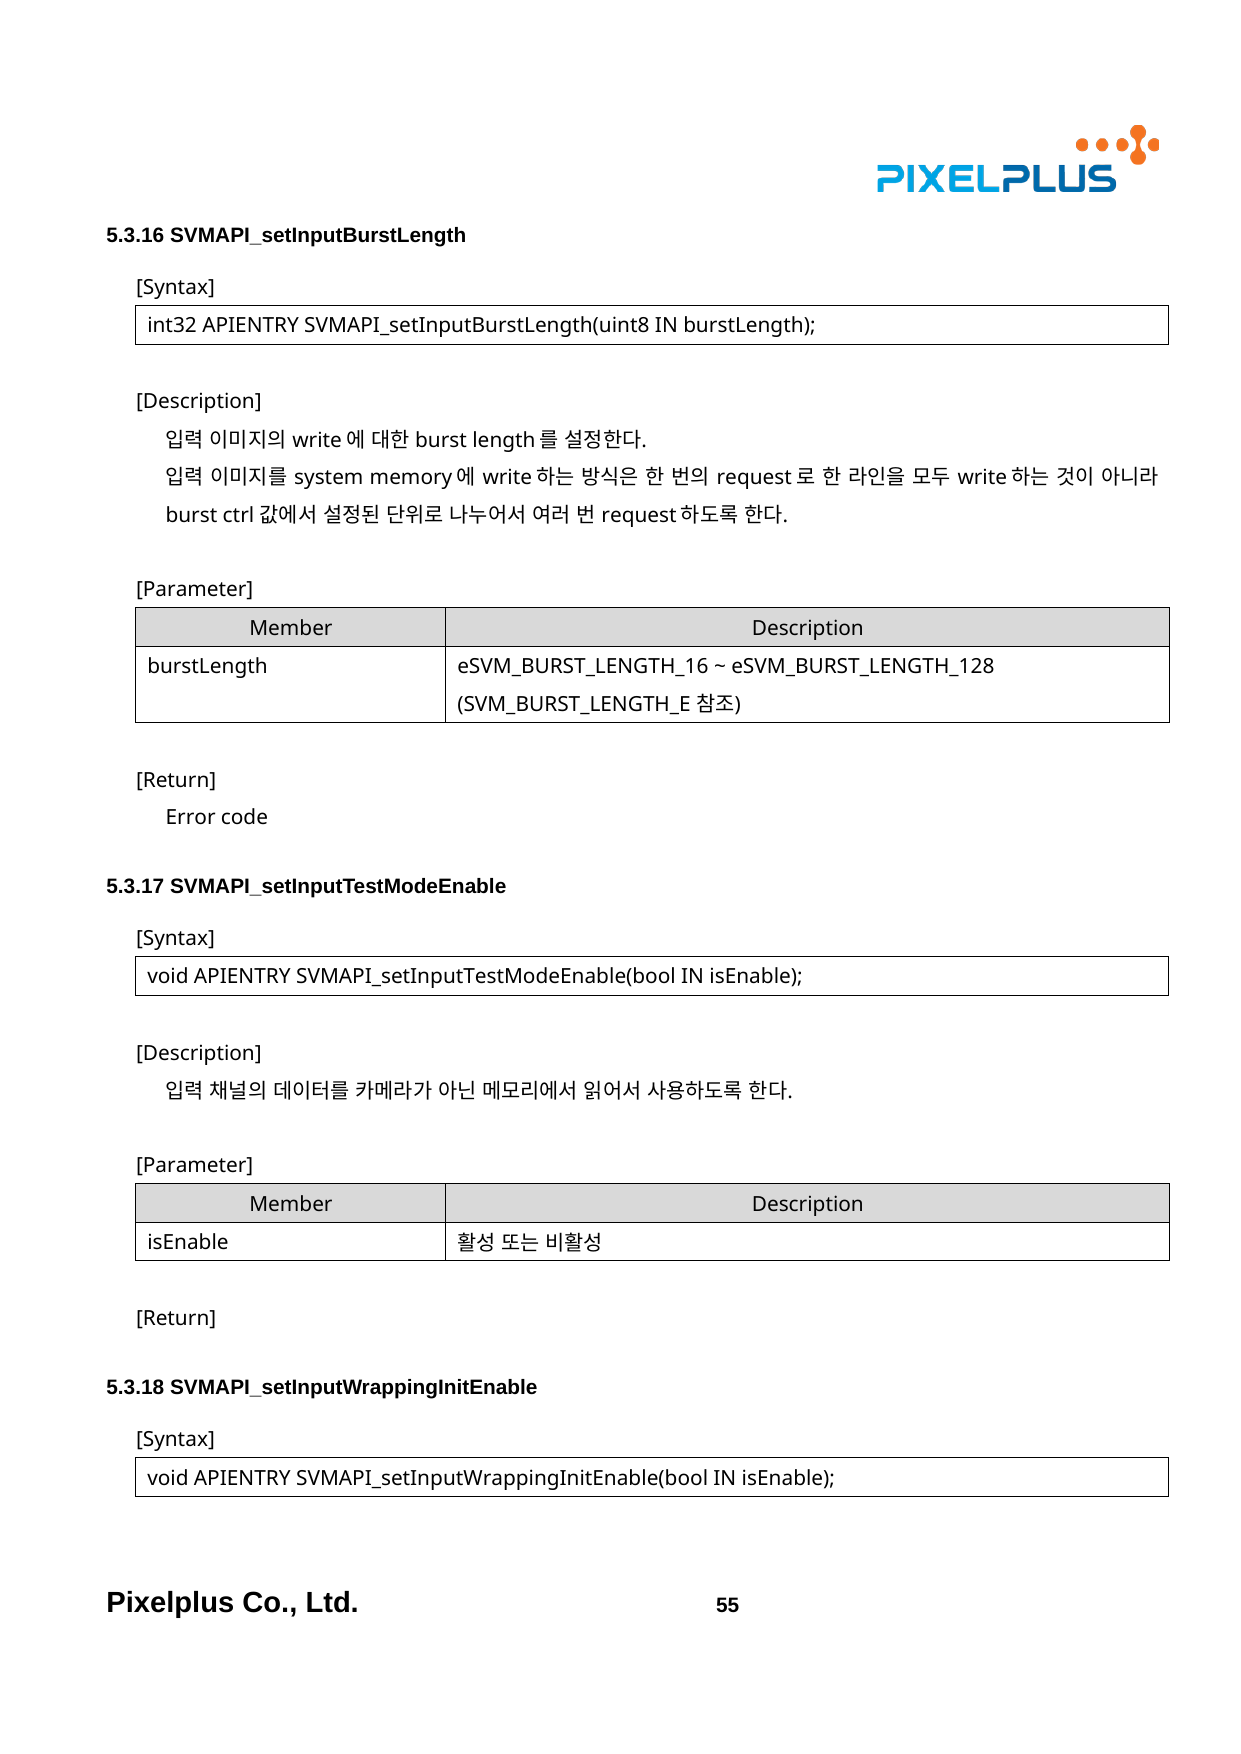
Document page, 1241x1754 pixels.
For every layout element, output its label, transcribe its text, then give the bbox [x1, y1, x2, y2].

picture [877, 171, 897, 178]
text [Syntax] [136, 918, 1159, 956]
text [Syntax] [136, 267, 1159, 305]
text Error code [165, 798, 1159, 835]
table_header void APIENTRY SVMAPI_setInputWrappingInitEnable(bool IN isEnable); [136, 1458, 1168, 1496]
subtitle SVMAPI_setInputTestModeEnable [106, 873, 1159, 898]
table_cell burstLength [136, 647, 445, 722]
table_header Description [446, 608, 1169, 646]
table_header Member [136, 608, 445, 646]
table_cell eSVM_BURST_LENGTH_16 ~ eSVM_BURST_LENGTH_128 (SVM_BURST_LENGTH_E 참조) [446, 647, 1169, 722]
text [Description] [136, 382, 1159, 419]
table_header int32 APIENTRY SVMAPI_setInputBurstLength(uint8 IN burstLength); [136, 306, 1168, 343]
text [Parameter] [136, 569, 1159, 607]
text [Description] [136, 1033, 1159, 1071]
subtitle SVMAPI_setInputBurstLength [106, 222, 1159, 247]
text [Syntax] [136, 1419, 1159, 1457]
picture [877, 125, 1159, 192]
table_header Member [136, 1184, 445, 1222]
subtitle SVMAPI_setInputWrappingInitEnable [106, 1374, 1159, 1399]
table_header Description [446, 1184, 1169, 1222]
table_cell 활성 또는 비활성 [446, 1223, 1169, 1260]
text [Return] [136, 760, 1159, 798]
text 입력 이미지를 system memory에 write하는 방식은 한 번의 request로 한 라인을 모두 write하는 것이 아니라 burst ctrl 값에서 설정된 단위로 나누어서 여러 번 request하도록 한다. [165, 457, 1159, 532]
table_header void APIENTRY SVMAPI_setInputTestModeEnable(bool IN isEnable); [136, 957, 1168, 994]
text 입력 이미지의 write에 대한 burst length를 설정한다. [165, 419, 1159, 457]
text [Parameter] [136, 1146, 1159, 1183]
text [Return] [136, 1299, 1159, 1336]
table_cell isEnable [136, 1223, 445, 1260]
picture [927, 186, 937, 192]
text 입력 채널의 데이터를 카메라가 아닌 메모리에서 읽어서 사용하도록 한다. [165, 1071, 1159, 1108]
